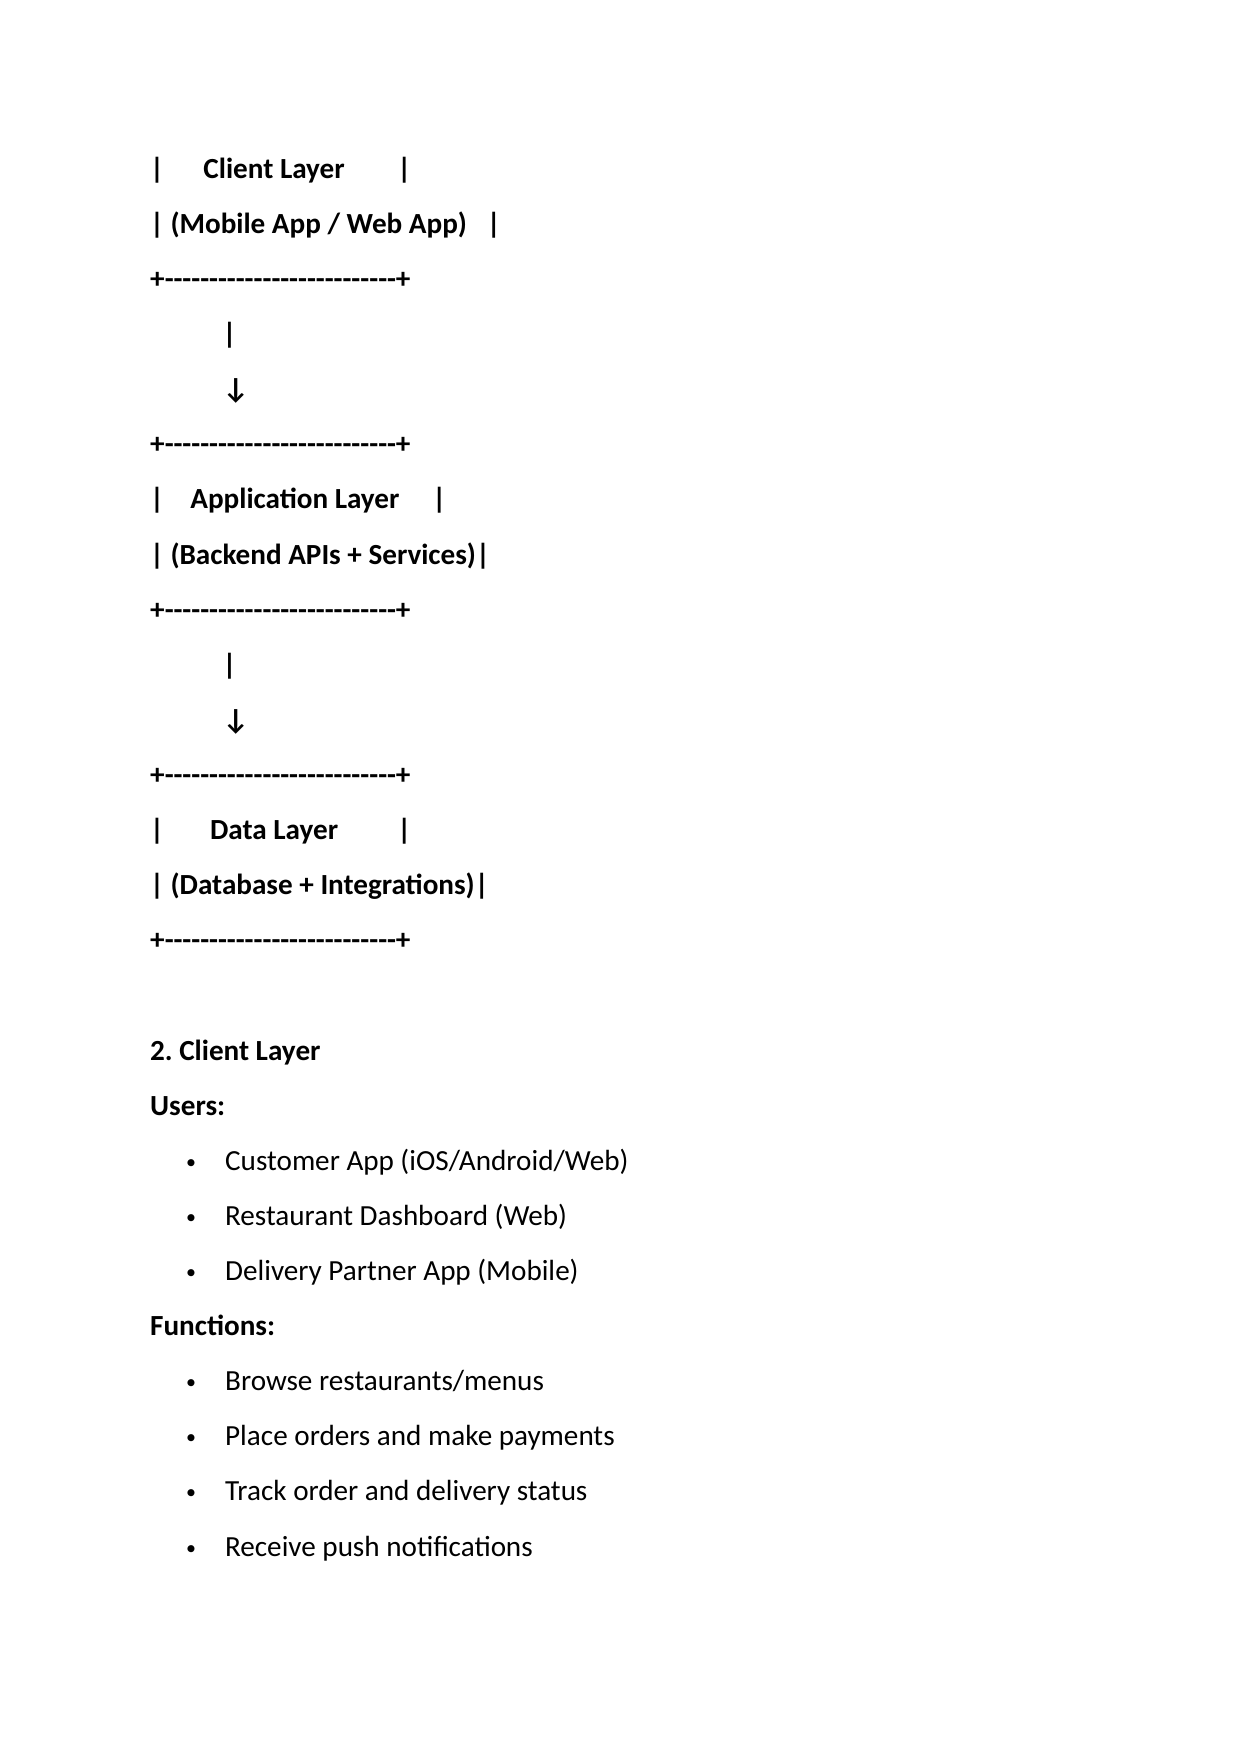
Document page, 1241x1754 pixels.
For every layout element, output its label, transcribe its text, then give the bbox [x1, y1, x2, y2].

list Browse restaurants/menus [187, 1362, 1090, 1398]
text +--------------------------+ [150, 756, 1090, 792]
text ↓ [150, 370, 1090, 406]
text Users: [150, 1087, 1090, 1122]
text | [150, 646, 1090, 682]
list Receive push notifications [187, 1528, 1090, 1563]
list Delivery Partner App (Mobile) [187, 1252, 1090, 1288]
text Functions: [150, 1307, 1090, 1343]
text +--------------------------+ [150, 260, 1090, 296]
text +--------------------------+ [150, 426, 1090, 461]
list Customer App (iOS/Android/Web) [187, 1142, 1090, 1177]
text | Application Layer | [150, 481, 1090, 516]
text | Data Layer | [150, 811, 1090, 847]
text 2. Client Layer [150, 1032, 1090, 1067]
text | Client Layer | [150, 150, 1090, 186]
text | (Backend APIs + Services)| [150, 536, 1090, 571]
text | (Database + Integrations)| [150, 866, 1090, 902]
list Place orders and make payments [187, 1417, 1090, 1453]
text +--------------------------+ [150, 921, 1090, 957]
text +--------------------------+ [150, 591, 1090, 626]
text | (Mobile App / Web App) | [150, 205, 1090, 241]
text | [150, 315, 1090, 351]
list Track order and delivery status [187, 1472, 1090, 1508]
text ↓ [150, 701, 1090, 737]
list Restaurant Dashboard (Web) [187, 1197, 1090, 1233]
